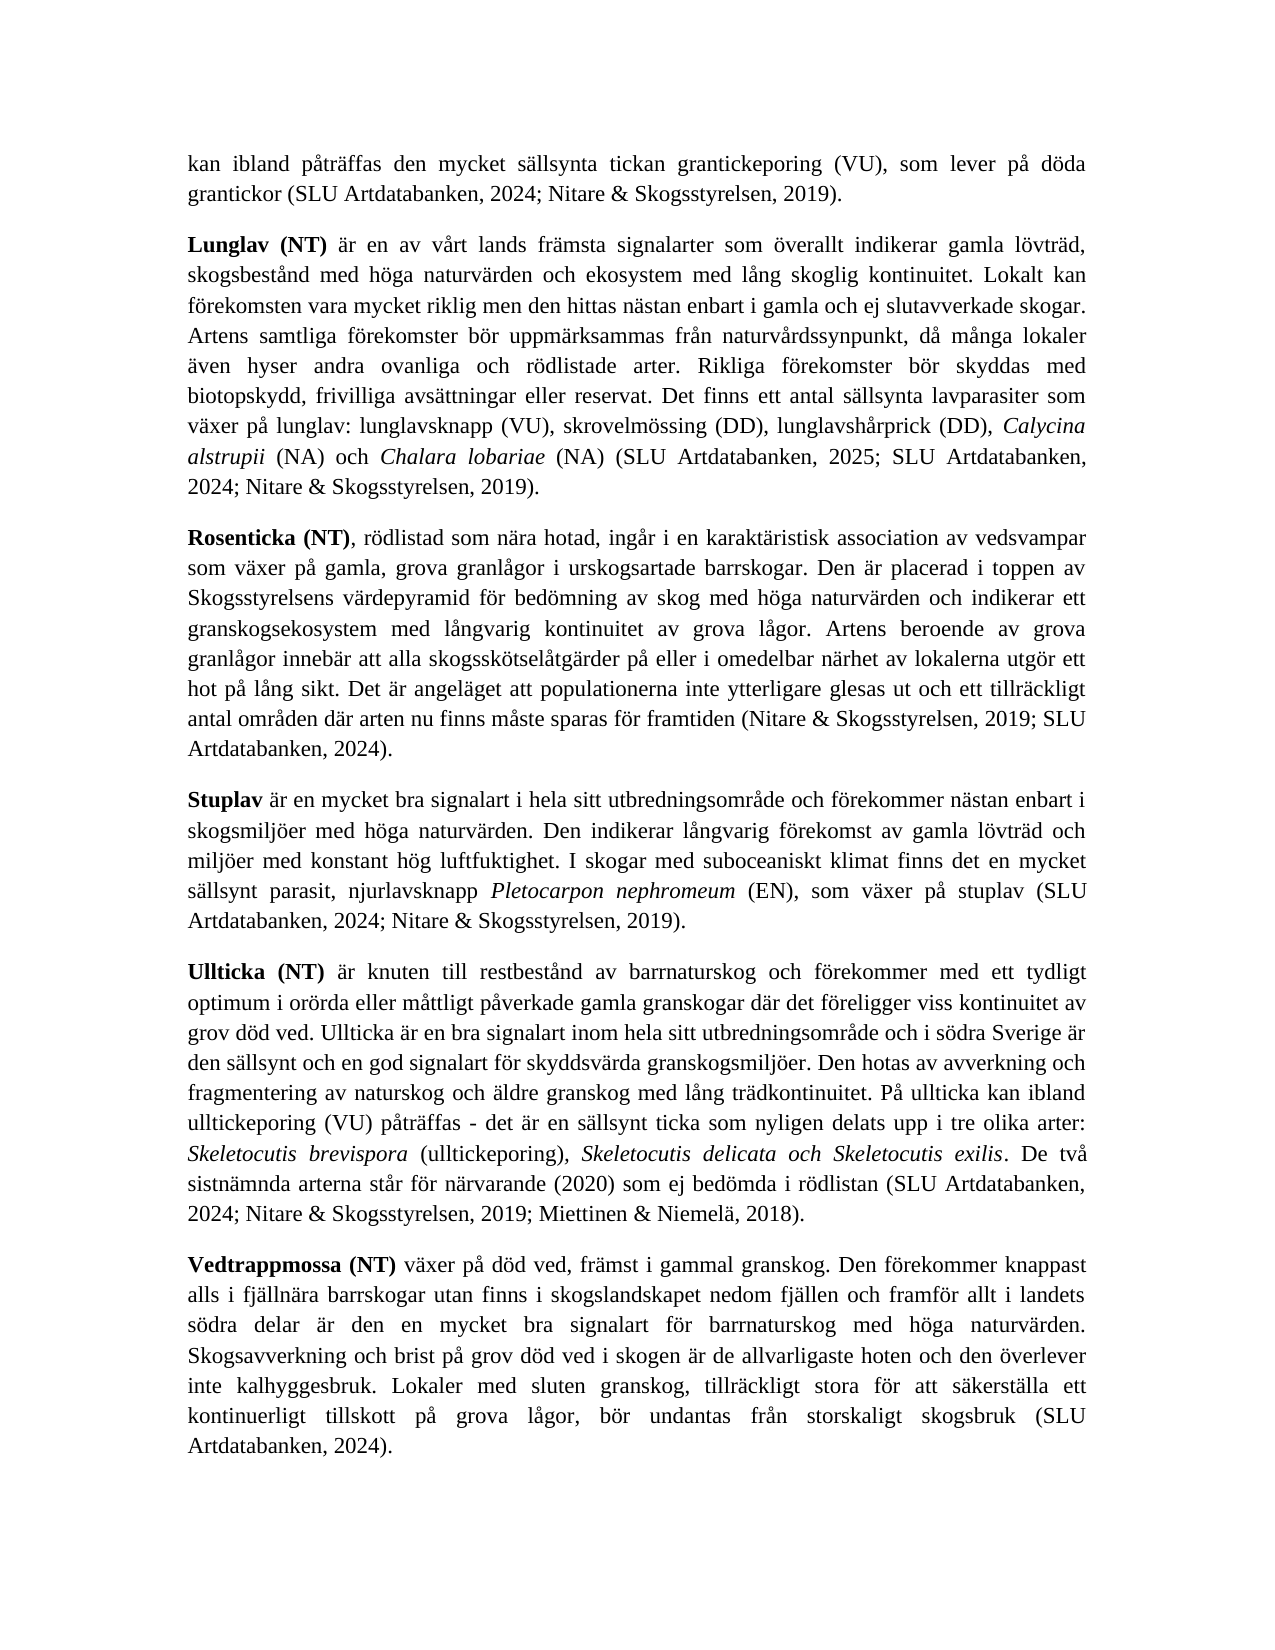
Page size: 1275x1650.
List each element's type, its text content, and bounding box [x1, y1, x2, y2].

text Lunglav (NT) är en av vårt lands främsta signalarter som överallt indikerar gamla lövträd, skogsbestånd med höga naturvärden och ekosystem med lång skoglig kontinuitet. Lokalt kan förekomsten vara mycket riklig men den hittas nästan enbart i gamla och ej slutavverkade skogar. Artens samtliga förekomster bör uppmärksammas från naturvårdssynpunkt, då många lokaler även hyser andra ovanliga och rödlistade arter. Rikliga förekomster bör skyddas med biotopskydd, frivilliga avsättningar eller reservat. Det finns ett antal sällsynta lavparasiter som växer på lunglav: lunglavsknapp (VU), skrovelmössing (DD), lunglavshårprick (DD), Calycina alstrupii (NA) och Chalara lobariae (NA) (SLU Artdatabanken, 2025; SLU Artdatabanken, 2024; Nitare & Skogsstyrelsen, 2019). [187, 231, 1087, 499]
text Stuplav är en mycket bra signalart i hela sitt utbredningsområde och förekommer nästan enbart i skogsmiljöer med höga naturvärden. Den indikerar långvarig förekomst av gamla lövträd och miljöer med konstant hög luftfuktighet. I skogar med suboceaniskt klimat finns det en mycket sällsynt parasit, njurlavsknapp Pletocarpon nephromeum (EN), som växer på stuplav (SLU Artdatabanken, 2024; Nitare & Skogsstyrelsen, 2019). [187, 786, 1087, 934]
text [187, 150, 1087, 207]
text Ullticka (NT) är knuten till restbestånd av barrnaturskog och förekommer med ett tydligt optimum i orörda eller måttligt påverkade gamla granskogar där det föreligger viss kontinuitet av grov död ved. Ullticka är en bra signalart inom hela sitt utbredningsområde och i södra Sverige är den sällsynt och en god signalart för skyddsvärda granskogsmiljöer. Den hotas av avverkning och fragmentering av naturskog och äldre granskog med lång trädkontinuitet. På ullticka kan ibland ulltickeporing (VU) påträffas - det är en sällsynt ticka som nyligen delats upp i tre olika arter: Skeletocutis brevispora (ulltickeporing), Skeletocutis delicata och Skeletocutis exilis. De två sistnämnda arterna står för närvarande (2020) som ej bedömda i rödlistan (SLU Artdatabanken, 2024; Nitare & Skogsstyrelsen, 2019; Miettinen & Niemelä, 2018). [187, 958, 1087, 1226]
text Rosenticka (NT), rödlistad som nära hotad, ingår i en karaktäristisk association av vedsvampar som växer på gamla, grova granlågor i urskogsartade barrskogar. Den är placerad i toppen av Skogsstyrelsens värdepyramid för bedömning av skog med höga naturvärden och indikerar ett granskogsekosystem med långvarig kontinuitet av grova lågor. Artens beroende av grova granlågor innebär att alla skogsskötselåtgärder på eller i omedelbar närhet av lokalerna utgör ett hot på lång sikt. Det är angeläget att populationerna inte ytterligare glesas ut och ett tillräckligt antal områden där arten nu finns måste sparas för framtiden (Nitare & Skogsstyrelsen, 2019; SLU Artdatabanken, 2024). [187, 524, 1087, 762]
text Vedtrappmossa (NT) växer på död ved, främst i gammal granskog. Den förekommer knappast alls i fjällnära barrskogar utan finns i skogslandskapet nedom fjällen och framför allt i landets södra delar är den en mycket bra signalart för barrnaturskog med höga naturvärden. Skogsavverkning och brist på grov död ved i skogen är de allvarligaste hoten och den överlever inte kalhyggesbruk. Lokaler med sluten granskog, tillräckligt stora för att säkerställa ett kontinuerligt tillskott på grova lågor, bör undantas från storskaligt skogsbruk (SLU Artdatabanken, 2024). [187, 1251, 1087, 1459]
